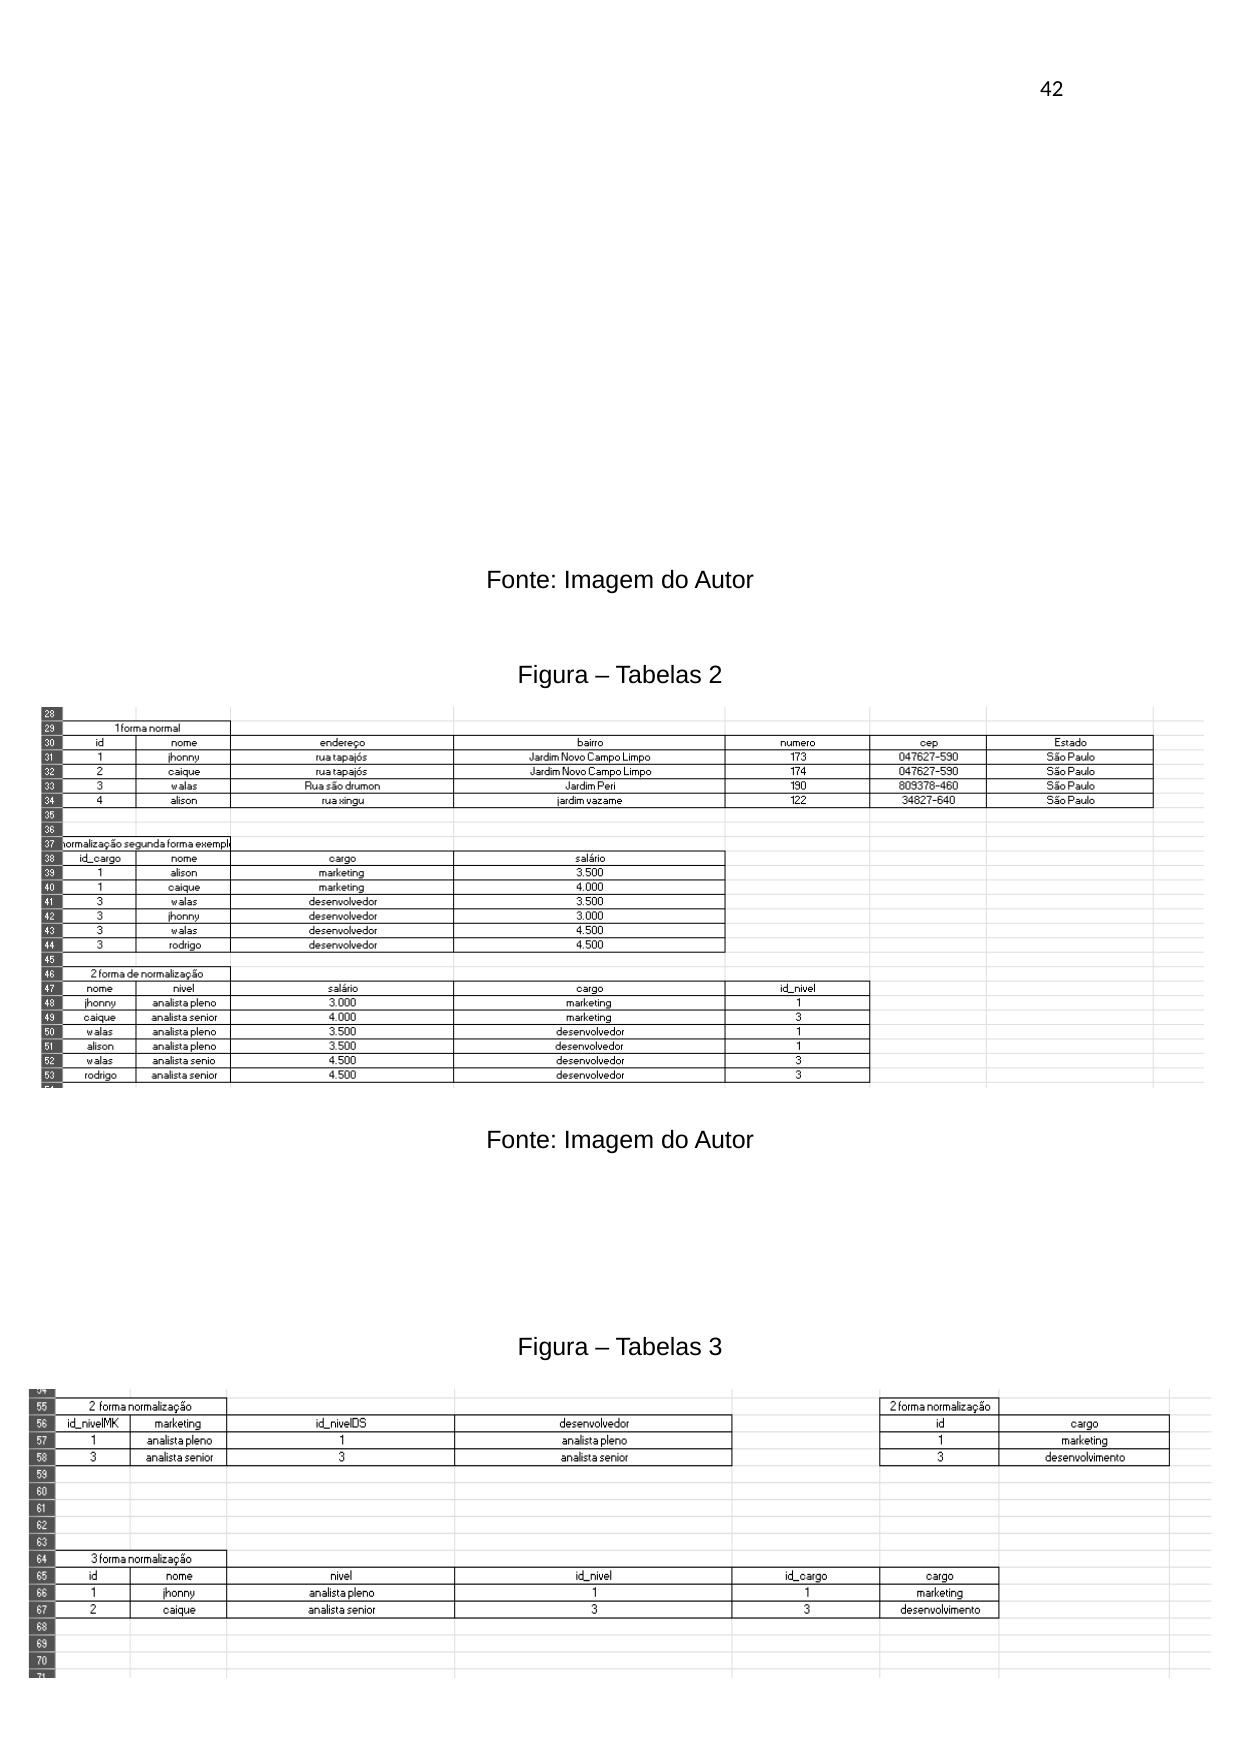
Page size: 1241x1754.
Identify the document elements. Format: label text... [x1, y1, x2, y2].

text Figura – Tabelas 3 [177, 1332, 1063, 1360]
picture [28, 1389, 1212, 1678]
text Fonte: Imagem do Autor [177, 565, 1063, 594]
text Fonte: Imagem do Autor [177, 1126, 1063, 1154]
text Figura – Tabelas 2 [177, 660, 1063, 689]
picture [41, 707, 1204, 1088]
